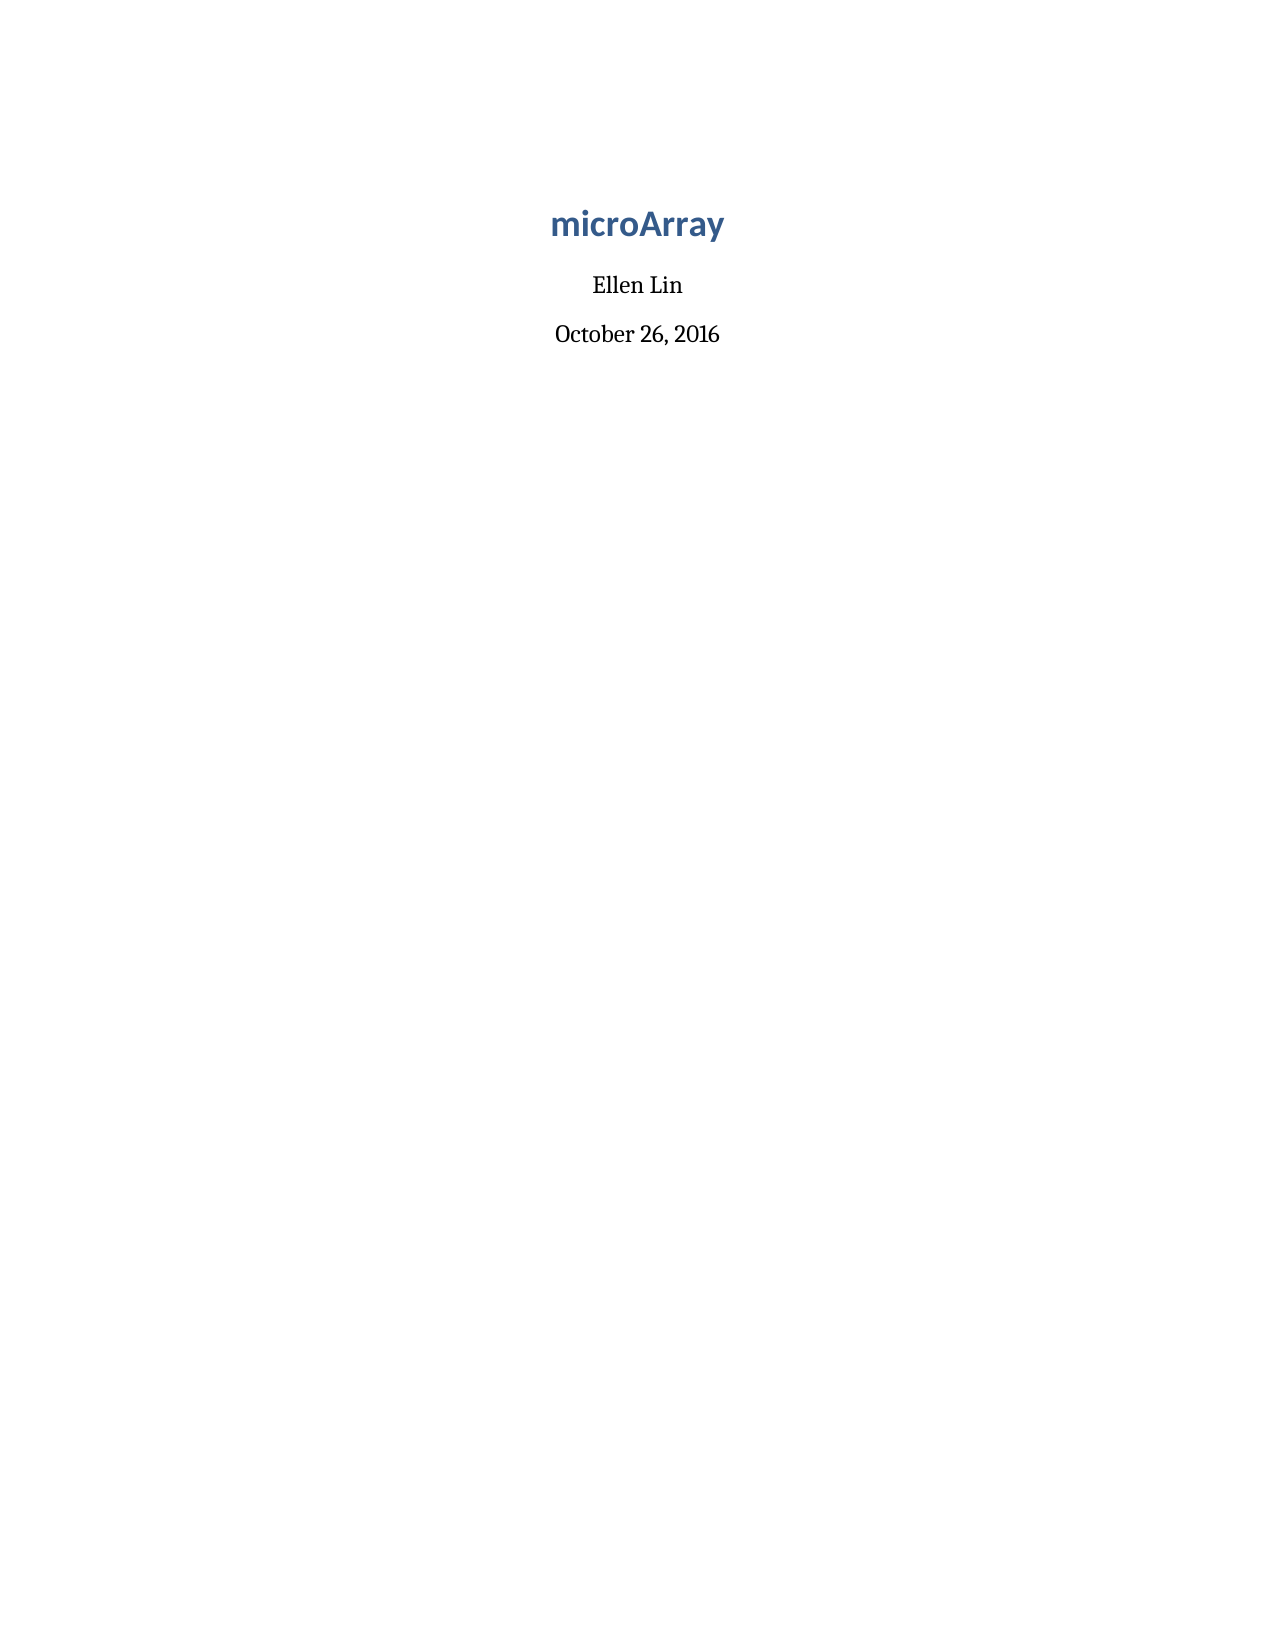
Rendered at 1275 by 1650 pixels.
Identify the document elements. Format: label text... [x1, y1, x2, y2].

text October 26, 2016 [150, 320, 1125, 349]
text Ellen Lin [150, 271, 1125, 299]
title microArray [150, 200, 1125, 246]
